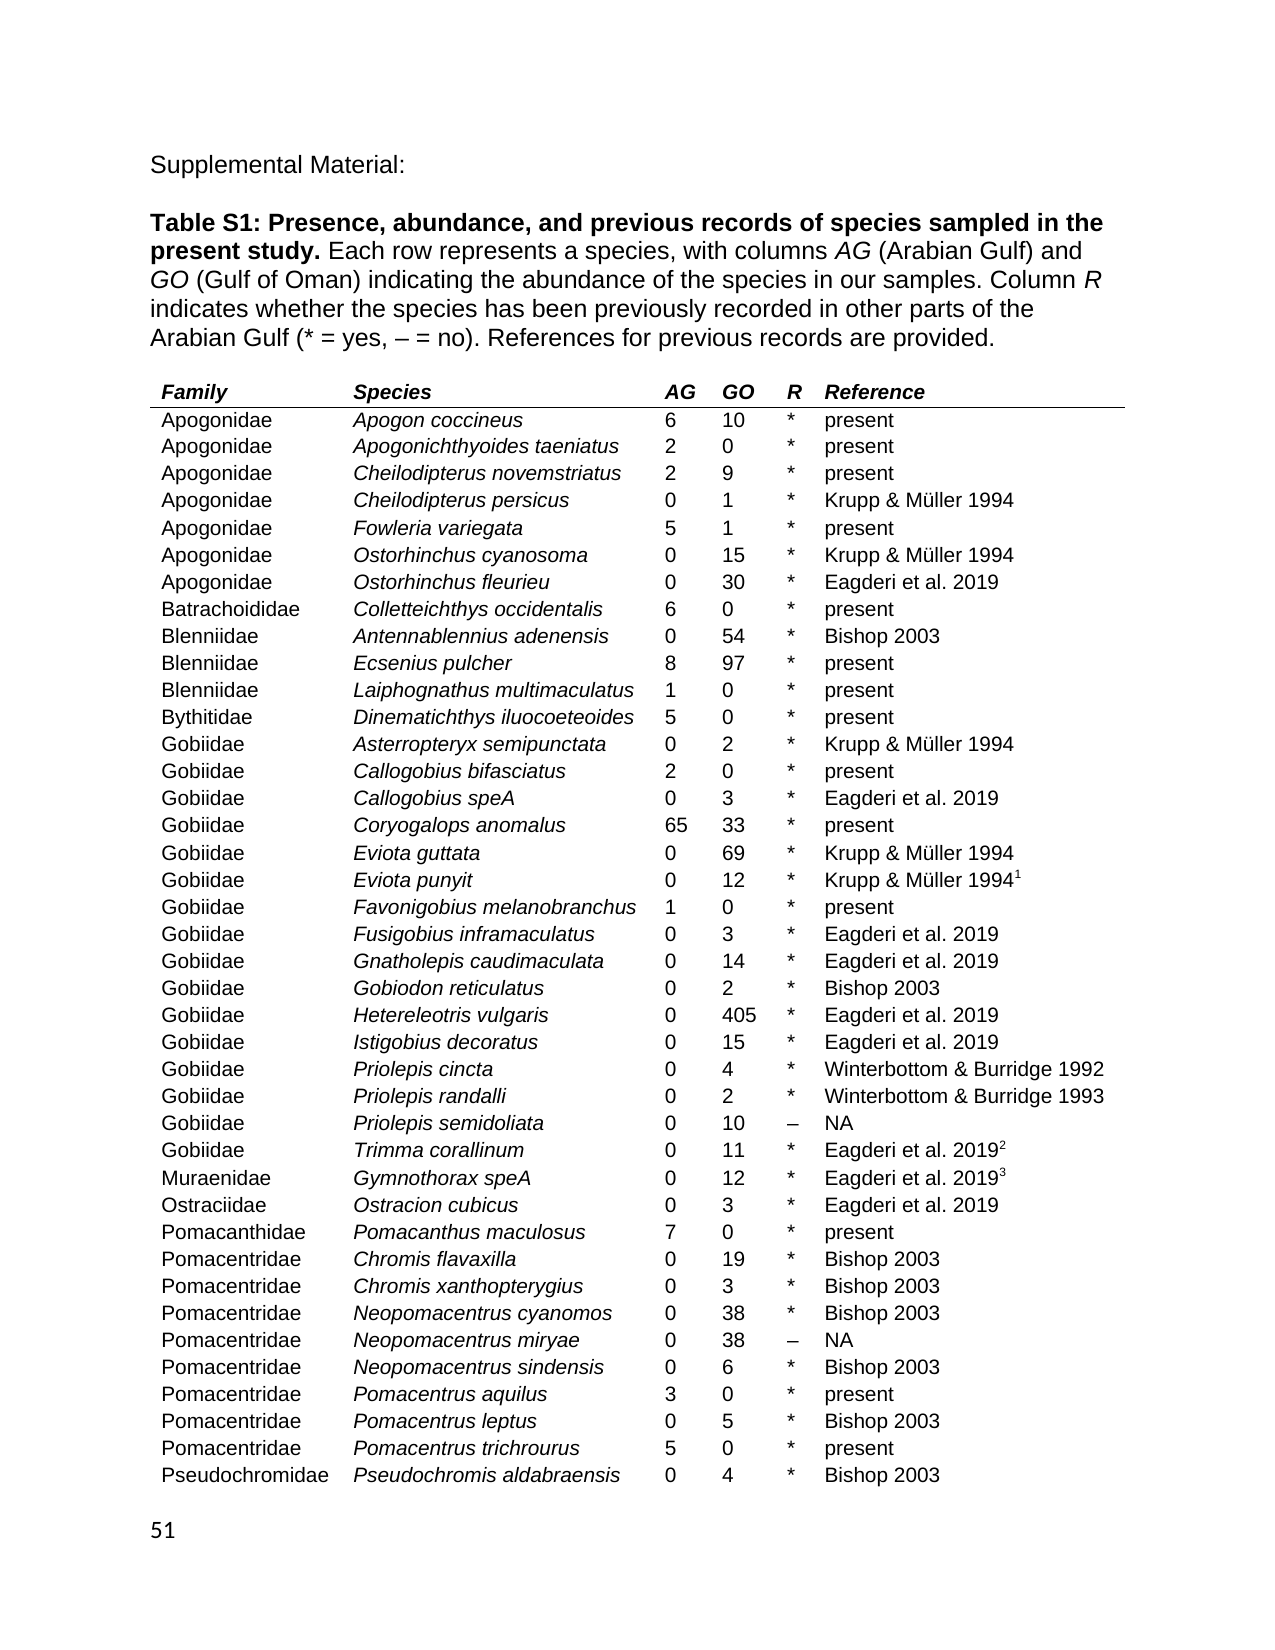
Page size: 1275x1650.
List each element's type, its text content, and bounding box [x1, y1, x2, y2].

table_cell * [776, 976, 813, 1003]
table_cell 0 [711, 678, 776, 705]
table_cell * [776, 1301, 813, 1328]
table_cell * [776, 786, 813, 813]
table_cell Pomacentridae [150, 1382, 342, 1409]
table_cell 0 [711, 1436, 776, 1463]
table_cell Ostorhinchus fleurieu [342, 570, 653, 597]
table_cell Bishop 2003 [813, 1409, 1125, 1436]
table_cell 2 [711, 1084, 776, 1111]
table_cell Pomacentrus leptus [342, 1409, 653, 1436]
table_cell 19 [711, 1247, 776, 1274]
table_cell Favonigobius melanobranchus [342, 895, 653, 922]
table_cell 1 [653, 678, 711, 705]
table_cell * [776, 1220, 813, 1247]
table_cell 0 [653, 1247, 711, 1274]
table_cell Neopomacentrus sindensis [342, 1355, 653, 1382]
table_cell Gobiidae [150, 1003, 342, 1030]
table_cell Blenniidae [150, 651, 342, 678]
table_cell Coryogalops anomalus [342, 813, 653, 840]
table_cell 10 [711, 408, 776, 434]
table_cell Apogonidae [150, 488, 342, 515]
table_cell Eagderi et al. 2019 [813, 570, 1125, 597]
table_cell Pomacentridae [150, 1355, 342, 1382]
table_cell * [776, 1274, 813, 1301]
table_cell Gymnothorax speA [342, 1165, 653, 1192]
table_cell Ostorhinchus cyanosoma [342, 543, 653, 569]
table_cell present [813, 1220, 1125, 1247]
table_cell 30 [711, 570, 776, 597]
table_cell 3 [711, 1193, 776, 1219]
table_cell * [776, 1382, 813, 1409]
table_cell * [776, 1003, 813, 1030]
table_cell Priolepis cincta [342, 1057, 653, 1084]
table_cell 0 [653, 1463, 711, 1490]
table_header Family [150, 380, 342, 407]
table_cell * [776, 1355, 813, 1382]
table_cell Gnatholepis caudimaculata [342, 949, 653, 976]
table_cell Callogobius bifasciatus [342, 759, 653, 786]
table_cell 2 [653, 434, 711, 461]
table_cell Gobiidae [150, 732, 342, 759]
table_cell Gobiidae [150, 813, 342, 840]
table_cell Blenniidae [150, 624, 342, 651]
table_cell Eagderi et al. 2019 [813, 1193, 1125, 1219]
table_cell Eviota punyit [342, 868, 653, 894]
table_cell 0 [653, 1111, 711, 1138]
table_cell Cheilodipterus novemstriatus [342, 461, 653, 488]
table_cell Gobiidae [150, 868, 342, 894]
table_cell Hetereleotris vulgaris [342, 1003, 653, 1030]
table_cell * [776, 488, 813, 515]
table_cell 0 [653, 1165, 711, 1192]
table_cell Blenniidae [150, 678, 342, 705]
table_cell Pomacentridae [150, 1328, 342, 1355]
table_cell 3 [711, 786, 776, 813]
table_cell 0 [711, 1382, 776, 1409]
table_cell 65 [653, 813, 711, 840]
table_cell 0 [711, 1220, 776, 1247]
table_cell 4 [711, 1057, 776, 1084]
table_cell Krupp & Müller 1994 [813, 488, 1125, 515]
table_cell Eviota guttata [342, 840, 653, 867]
table_cell * [776, 1030, 813, 1057]
table_cell Pomacentrus aquilus [342, 1382, 653, 1409]
table_cell 0 [711, 434, 776, 461]
table_cell Pomacentridae [150, 1436, 342, 1463]
table_cell NA [813, 1111, 1125, 1138]
table_cell 2 [653, 461, 711, 488]
table_cell 12 [711, 868, 776, 894]
table_cell * [776, 732, 813, 759]
table_cell Eagderi et al. 2019 [813, 1030, 1125, 1057]
table_cell Gobiidae [150, 759, 342, 786]
table_cell Eagderi et al. 20192 [813, 1138, 1125, 1165]
table_cell 14 [711, 949, 776, 976]
table_cell * [776, 759, 813, 786]
table_cell Apogonidae [150, 461, 342, 488]
table_cell * [776, 1436, 813, 1463]
table_cell Pomacentrus trichrourus [342, 1436, 653, 1463]
table_cell 15 [711, 1030, 776, 1057]
table_cell * [776, 651, 813, 678]
table_cell 5 [653, 1436, 711, 1463]
table_cell Cheilodipterus persicus [342, 488, 653, 515]
table_cell 6 [711, 1355, 776, 1382]
table_cell Gobiidae [150, 840, 342, 867]
table_cell 405 [711, 1003, 776, 1030]
table_cell present [813, 895, 1125, 922]
table_cell Gobiodon reticulatus [342, 976, 653, 1003]
table_cell 38 [711, 1301, 776, 1328]
table_cell 5 [653, 705, 711, 732]
table_cell 54 [711, 624, 776, 651]
table_cell 2 [653, 759, 711, 786]
table_cell Gobiidae [150, 976, 342, 1003]
table_cell 0 [711, 597, 776, 624]
table_cell 0 [653, 624, 711, 651]
table_cell Gobiidae [150, 949, 342, 976]
table_cell 0 [653, 1409, 711, 1436]
table_cell Bishop 2003 [813, 1247, 1125, 1274]
table_cell Trimma corallinum [342, 1138, 653, 1165]
table_cell * [776, 949, 813, 976]
table_cell 8 [653, 651, 711, 678]
table_cell 0 [653, 949, 711, 976]
table_cell Krupp & Müller 1994 [813, 840, 1125, 867]
table_cell 0 [653, 543, 711, 569]
table_cell 15 [711, 543, 776, 569]
table_cell Bishop 2003 [813, 1274, 1125, 1301]
table_cell Pseudochromis aldabraensis [342, 1463, 653, 1490]
table_cell Gobiidae [150, 922, 342, 949]
table_cell 0 [653, 922, 711, 949]
table_cell 0 [653, 732, 711, 759]
table_cell Apogonidae [150, 543, 342, 569]
table_cell Neopomacentrus miryae [342, 1328, 653, 1355]
table_cell * [776, 434, 813, 461]
table_cell 69 [711, 840, 776, 867]
table_cell * [776, 570, 813, 597]
table_cell Fowleria variegata [342, 515, 653, 542]
table_cell Pseudochromidae [150, 1463, 342, 1490]
table_cell Ostracion cubicus [342, 1193, 653, 1219]
table_cell * [776, 515, 813, 542]
table_cell 0 [653, 1084, 711, 1111]
text Table S1: Presence, abundance, and previous records of species sampled in the present study. Each row represents a species, with columns AG (Arabian Gulf) and GO (Gulf of Oman) indicating the abundance of the species in our samples. Column R indicates whether the species has been previously recorded in other parts of the Arabian Gulf (* = yes, – = no). References for previous records are provided. [150, 207, 1125, 351]
table_cell * [776, 1084, 813, 1111]
table_cell * [776, 1409, 813, 1436]
table_cell * [776, 840, 813, 867]
table_cell * [776, 1463, 813, 1490]
table_cell 0 [653, 488, 711, 515]
table_cell 9 [711, 461, 776, 488]
table_cell Pomacentridae [150, 1409, 342, 1436]
table_header AG [653, 380, 711, 407]
table_cell Gobiidae [150, 895, 342, 922]
table_cell * [776, 678, 813, 705]
table_cell present [813, 651, 1125, 678]
table_cell 0 [653, 976, 711, 1003]
table_cell Krupp & Müller 1994 [813, 732, 1125, 759]
table_cell 0 [653, 1057, 711, 1084]
table_cell Ostraciidae [150, 1193, 342, 1219]
table_cell 38 [711, 1328, 776, 1355]
table_cell Priolepis semidoliata [342, 1111, 653, 1138]
table_cell Winterbottom & Burridge 1993 [813, 1084, 1125, 1111]
table_cell 0 [653, 868, 711, 894]
table_cell 0 [711, 759, 776, 786]
table_cell 0 [653, 1274, 711, 1301]
table_cell present [813, 434, 1125, 461]
table_cell present [813, 1382, 1125, 1409]
table_cell Ecsenius pulcher [342, 651, 653, 678]
table_cell present [813, 408, 1125, 434]
table_cell Dinematichthys iluocoeteoides [342, 705, 653, 732]
table_cell present [813, 1436, 1125, 1463]
table_cell * [776, 1193, 813, 1219]
table_cell Asterropteryx semipunctata [342, 732, 653, 759]
table_header Species [342, 380, 653, 407]
table_cell – [776, 1111, 813, 1138]
table_cell Priolepis randalli [342, 1084, 653, 1111]
table_cell Bishop 2003 [813, 1301, 1125, 1328]
table_cell 0 [653, 1301, 711, 1328]
table_cell 11 [711, 1138, 776, 1165]
table_cell Bishop 2003 [813, 624, 1125, 651]
table_cell Pomacentridae [150, 1274, 342, 1301]
table_cell * [776, 1057, 813, 1084]
table_cell 6 [653, 408, 711, 434]
table_cell Bishop 2003 [813, 1463, 1125, 1490]
table_cell * [776, 868, 813, 894]
table_cell – [776, 1328, 813, 1355]
table_cell 3 [653, 1382, 711, 1409]
table_cell Apogonidae [150, 408, 342, 434]
table_cell 0 [653, 1328, 711, 1355]
table_cell Krupp & Müller 19941 [813, 868, 1125, 894]
table_cell 4 [711, 1463, 776, 1490]
table_cell Istigobius decoratus [342, 1030, 653, 1057]
table_cell present [813, 515, 1125, 542]
table_cell 2 [711, 976, 776, 1003]
table_cell * [776, 1138, 813, 1165]
table_cell Apogonidae [150, 515, 342, 542]
text Supplemental Material: [150, 150, 1125, 179]
table_cell Laiphognathus multimaculatus [342, 678, 653, 705]
table_cell Gobiidae [150, 1111, 342, 1138]
table_cell Eagderi et al. 2019 [813, 1003, 1125, 1030]
table_cell present [813, 461, 1125, 488]
table_cell * [776, 543, 813, 569]
table_cell Pomacanthidae [150, 1220, 342, 1247]
table_cell 0 [711, 705, 776, 732]
table_cell * [776, 1165, 813, 1192]
table_cell Gobiidae [150, 1057, 342, 1084]
table_cell NA [813, 1328, 1125, 1355]
table_cell * [776, 1247, 813, 1274]
table_cell 6 [653, 597, 711, 624]
table_cell 0 [653, 570, 711, 597]
table_cell * [776, 461, 813, 488]
table_cell Eagderi et al. 2019 [813, 922, 1125, 949]
table_cell Eagderi et al. 20193 [813, 1165, 1125, 1192]
table_cell 0 [653, 1003, 711, 1030]
table_cell present [813, 759, 1125, 786]
table_cell 5 [711, 1409, 776, 1436]
table_cell Bishop 2003 [813, 1355, 1125, 1382]
table_cell 3 [711, 1274, 776, 1301]
table_cell Eagderi et al. 2019 [813, 949, 1125, 976]
table_cell Apogonidae [150, 434, 342, 461]
table_cell 7 [653, 1220, 711, 1247]
table_cell * [776, 922, 813, 949]
table_cell * [776, 895, 813, 922]
table_cell Antennablennius adenensis [342, 624, 653, 651]
table_cell 97 [711, 651, 776, 678]
table_cell Apogonichthyoides taeniatus [342, 434, 653, 461]
table_cell 0 [653, 1030, 711, 1057]
table_cell 10 [711, 1111, 776, 1138]
table_cell * [776, 624, 813, 651]
table_header R [776, 380, 813, 407]
table_cell Muraenidae [150, 1165, 342, 1192]
table_cell Chromis flavaxilla [342, 1247, 653, 1274]
table_cell Neopomacentrus cyanomos [342, 1301, 653, 1328]
table_cell * [776, 408, 813, 434]
table_cell Pomacentridae [150, 1247, 342, 1274]
table_cell Winterbottom & Burridge 1992 [813, 1057, 1125, 1084]
table_cell Gobiidae [150, 1138, 342, 1165]
table_cell 0 [653, 840, 711, 867]
table_cell 0 [653, 1138, 711, 1165]
table_cell Gobiidae [150, 786, 342, 813]
table_cell 5 [653, 515, 711, 542]
table_cell * [776, 813, 813, 840]
table_cell Eagderi et al. 2019 [813, 786, 1125, 813]
table_cell present [813, 813, 1125, 840]
table_cell Fusigobius inframaculatus [342, 922, 653, 949]
table_cell Pomacentridae [150, 1301, 342, 1328]
table_cell Apogonidae [150, 570, 342, 597]
table_cell * [776, 705, 813, 732]
table_cell Krupp & Müller 1994 [813, 543, 1125, 569]
table_cell present [813, 705, 1125, 732]
table_cell Chromis xanthopterygius [342, 1274, 653, 1301]
table_cell 0 [653, 786, 711, 813]
table_header Reference [813, 380, 1125, 407]
table_cell 1 [653, 895, 711, 922]
table_cell 12 [711, 1165, 776, 1192]
table_cell present [813, 597, 1125, 624]
table_cell present [813, 678, 1125, 705]
table_cell Colletteichthys occidentalis [342, 597, 653, 624]
table_cell Apogon coccineus [342, 408, 653, 434]
table_cell 3 [711, 922, 776, 949]
table_cell Batrachoididae [150, 597, 342, 624]
table_cell 1 [711, 488, 776, 515]
table_cell 0 [653, 1193, 711, 1219]
table_cell Callogobius speA [342, 786, 653, 813]
table_cell Gobiidae [150, 1084, 342, 1111]
table_cell 0 [653, 1355, 711, 1382]
table_cell Bishop 2003 [813, 976, 1125, 1003]
table_cell 1 [711, 515, 776, 542]
table_header GO [711, 380, 776, 407]
table_cell 0 [711, 895, 776, 922]
table_cell 33 [711, 813, 776, 840]
table_cell Pomacanthus maculosus [342, 1220, 653, 1247]
table_cell Bythitidae [150, 705, 342, 732]
table_cell * [776, 597, 813, 624]
table_cell 2 [711, 732, 776, 759]
table_cell Gobiidae [150, 1030, 342, 1057]
